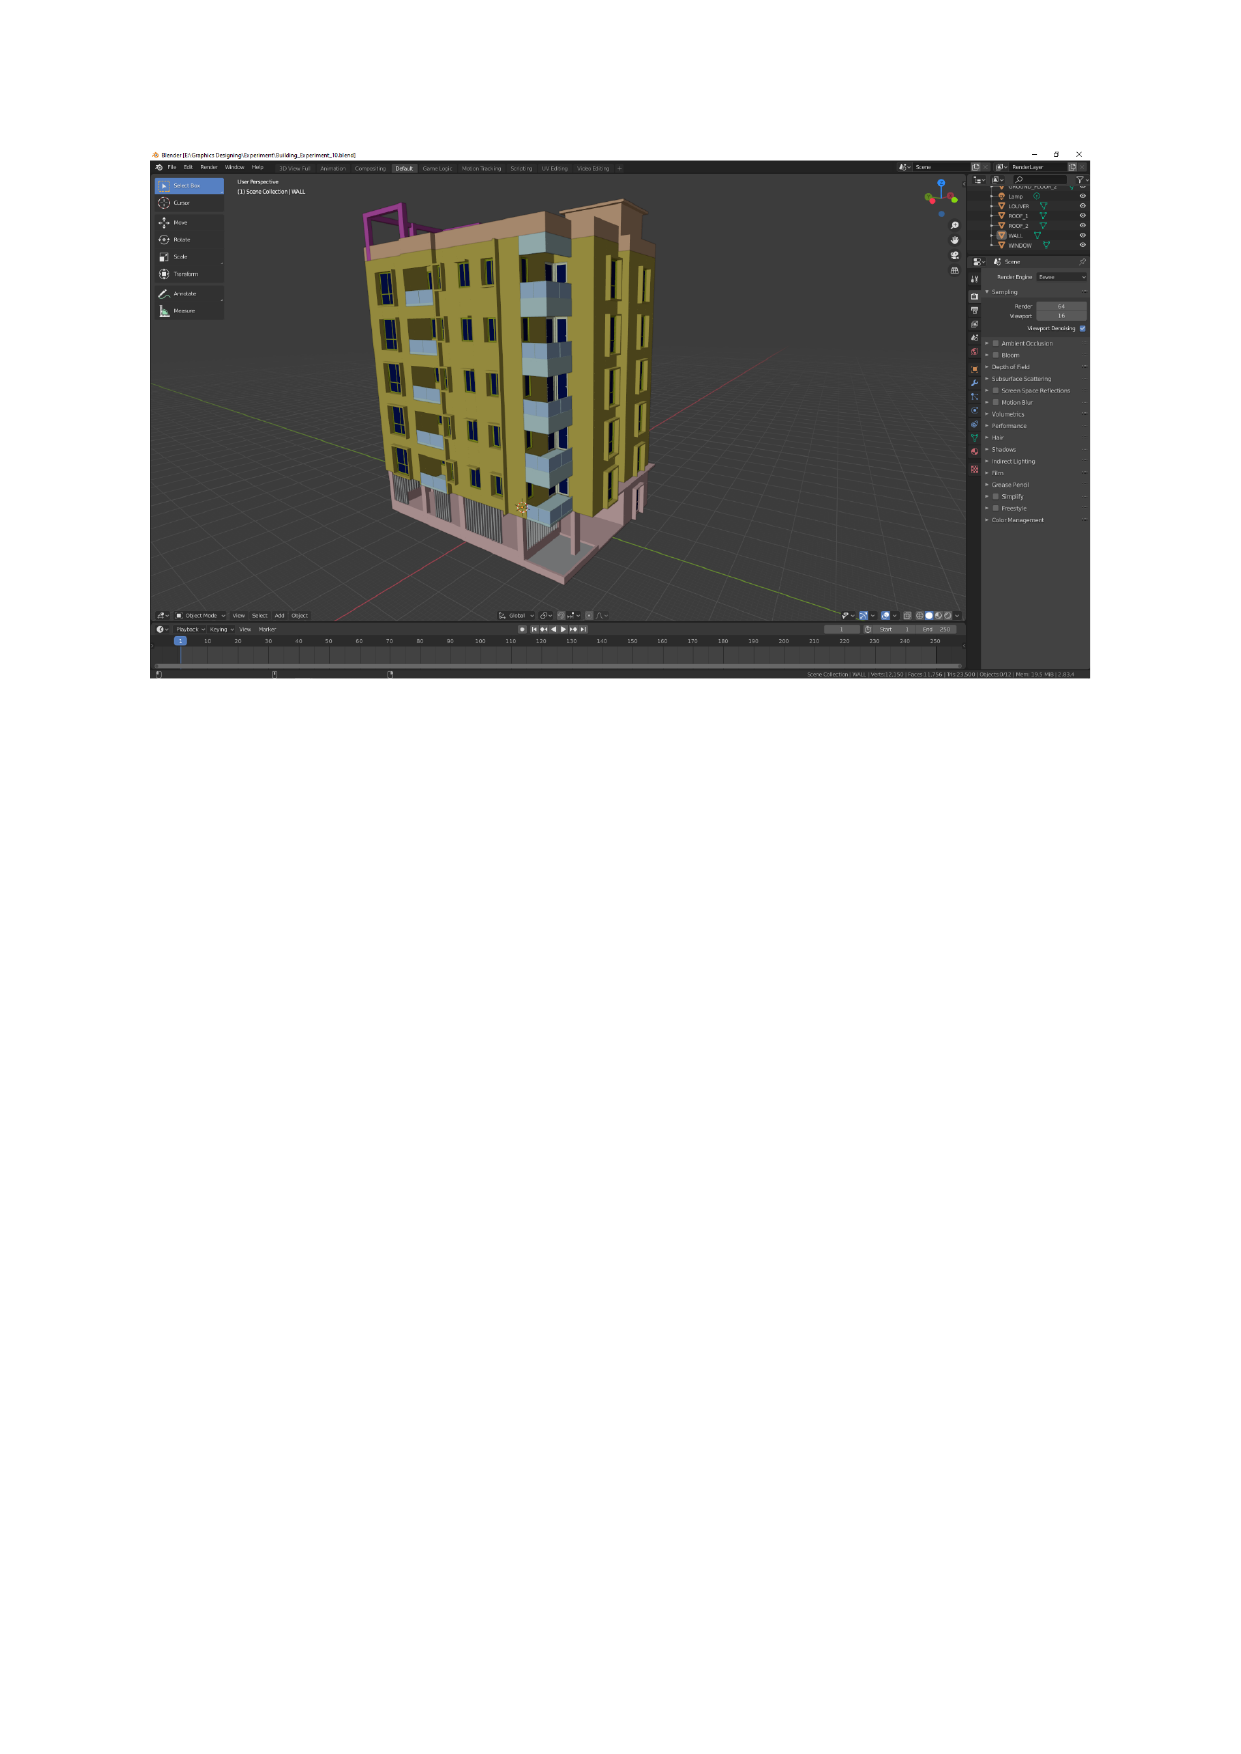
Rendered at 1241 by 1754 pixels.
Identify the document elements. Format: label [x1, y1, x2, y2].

picture [150, 150, 1091, 679]
